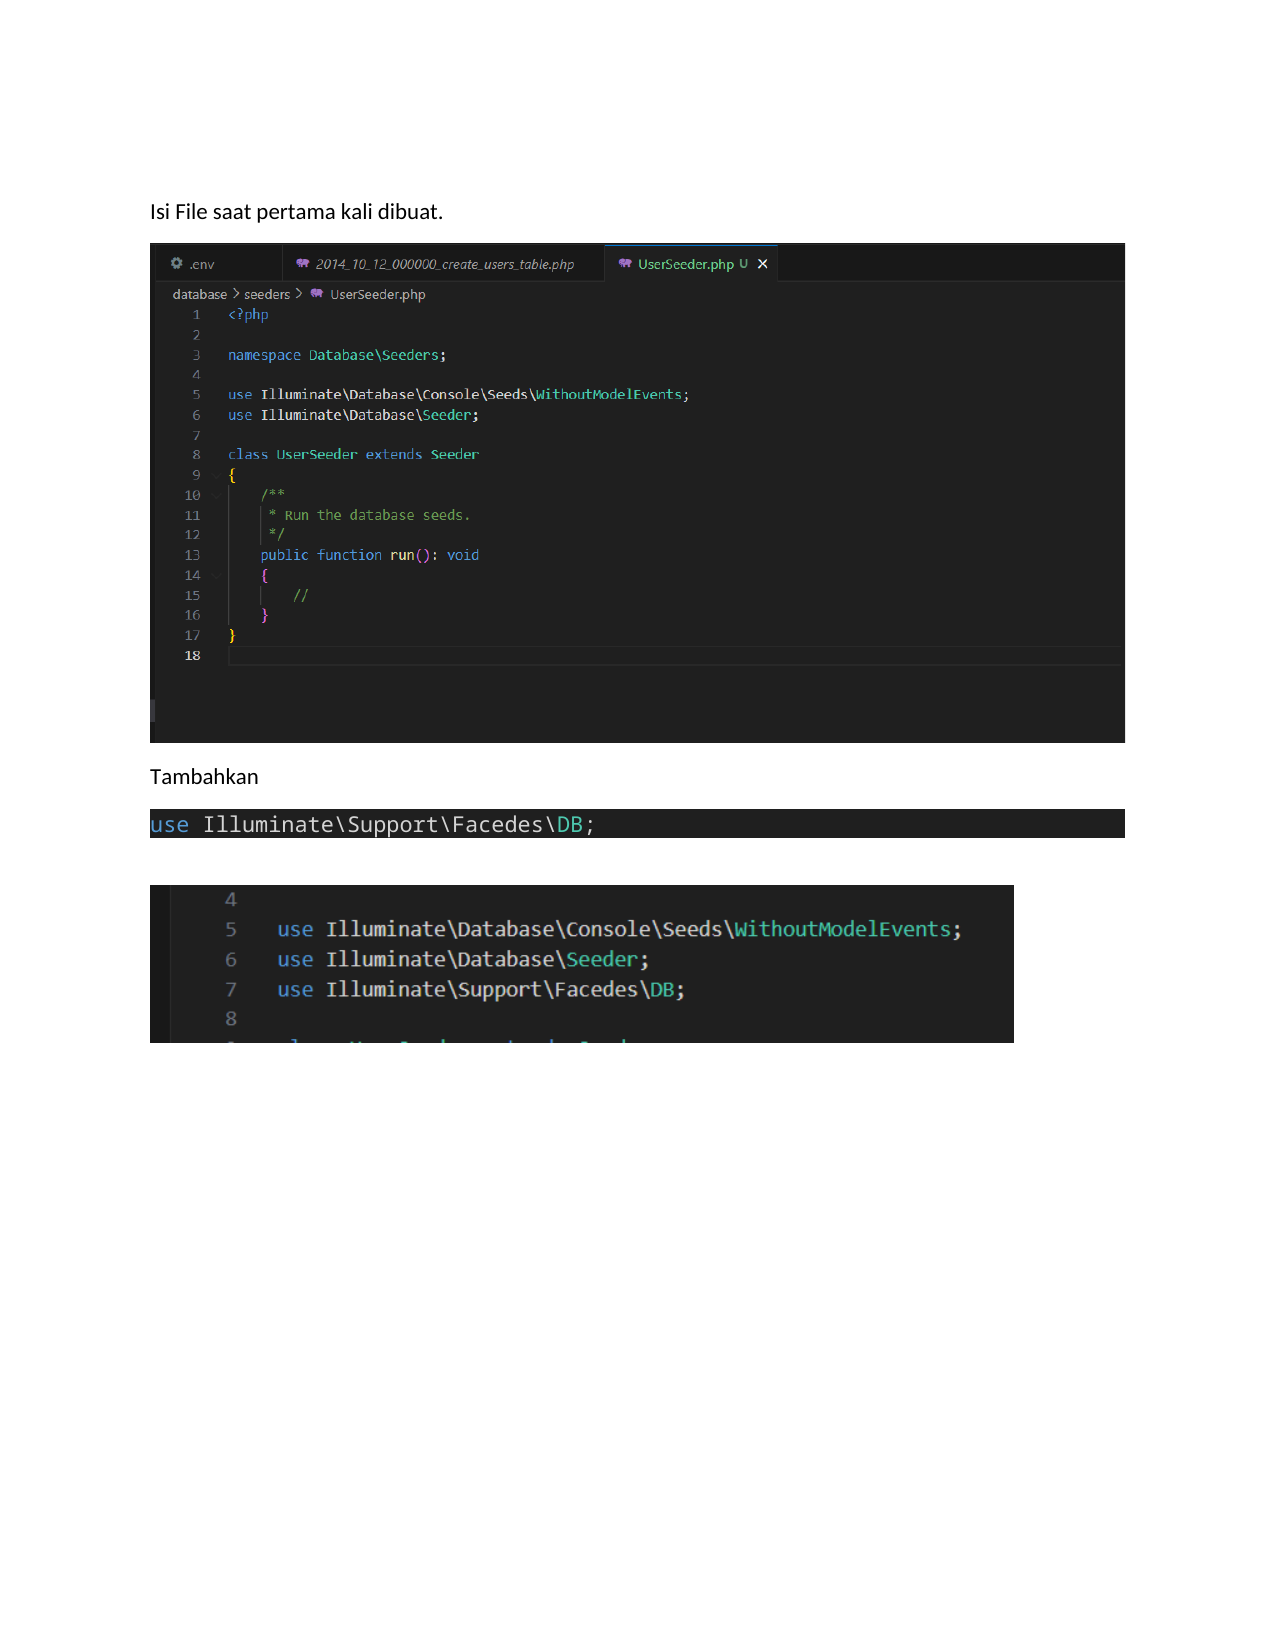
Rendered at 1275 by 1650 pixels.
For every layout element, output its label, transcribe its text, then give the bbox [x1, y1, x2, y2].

text Tambahkan [150, 762, 1125, 790]
picture [150, 243, 1125, 743]
text Isi File saat pertama kali dibuat. [150, 197, 1125, 225]
text use Illuminate\Support\Facedes\DB; [150, 809, 1125, 838]
picture [150, 885, 1014, 1043]
